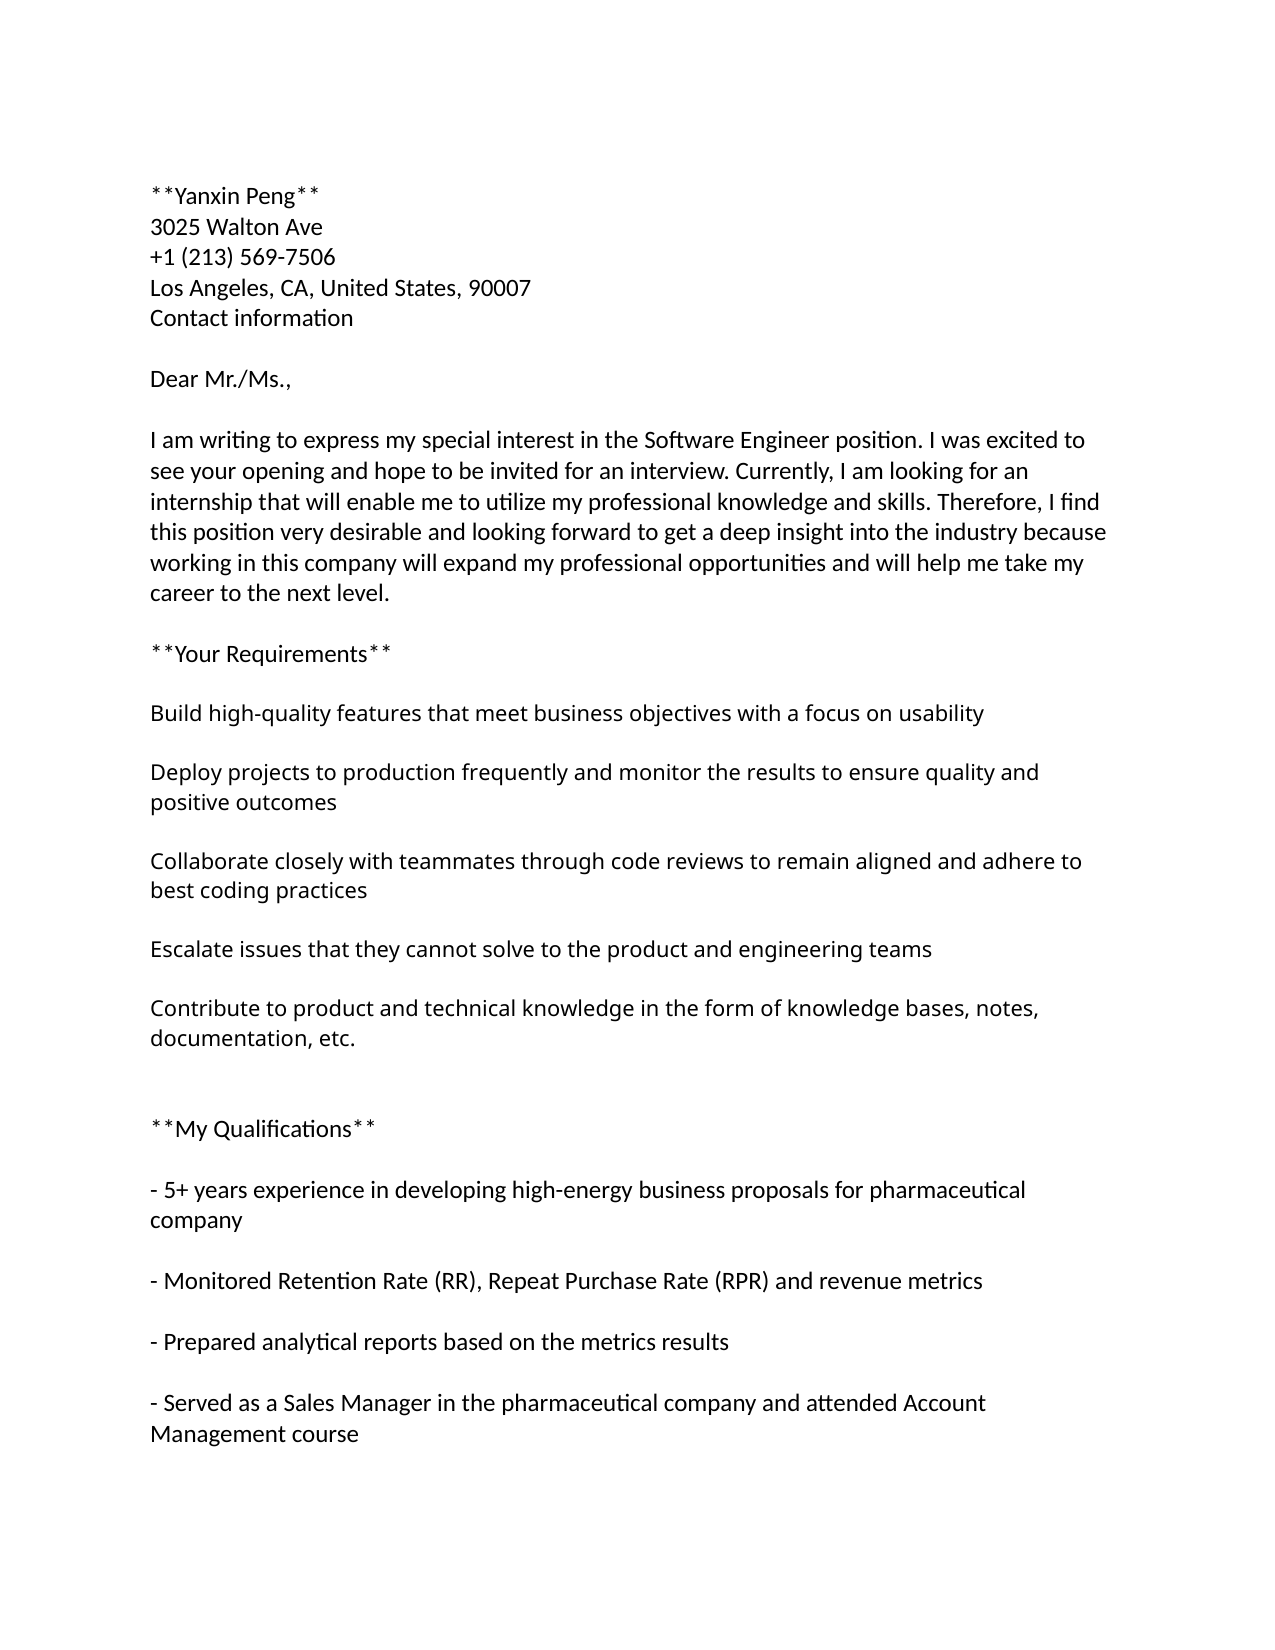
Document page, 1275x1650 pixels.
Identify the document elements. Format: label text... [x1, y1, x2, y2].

text **My Qualifications** [150, 1113, 1125, 1143]
text 3025 Walton Ave [150, 211, 1125, 242]
text **Yanxin Peng** [150, 181, 1125, 211]
text Contact information [150, 303, 1125, 333]
text I am writing to express my special interest in the Software Engineer position. I was excited to see your opening and hope to be invited for an interview. Currently, I am looking for an internship that will enable me to utilize my professional knowledge and skills. Therefore, I find this position very desirable and looking forward to get a deep insight into the industry because working in this company will expand my professional opportunities and will help me take my career to the next level. [150, 425, 1125, 608]
text Dear Mr./Ms., [150, 364, 1125, 394]
text Build high-quality features that meet business objectives with a focus on usability [150, 698, 1125, 728]
text Deploy projects to production frequently and monitor the results to ensure quality and positive outcomes [150, 757, 1125, 817]
text - Prepared analytical reports based on the metrics results [150, 1326, 1125, 1357]
text **Your Requirements** [150, 638, 1125, 669]
text Escalate issues that they cannot solve to the product and engineering teams [150, 934, 1125, 964]
text - Monitored Retention Rate (RR), Repeat Purchase Rate (RPR) and revenue metrics [150, 1265, 1125, 1296]
text +1 (213) 569-7506 [150, 242, 1125, 272]
text - Served as a Sales Manager in the pharmaceutical company and attended Account Management course [150, 1387, 1125, 1448]
text Contribute to product and technical knowledge in the form of knowledge bases, notes, documentation, etc. [150, 993, 1125, 1053]
text Los Angeles, CA, United States, 90007 [150, 272, 1125, 303]
text - 5+ years experience in developing high-energy business proposals for pharmaceutical company [150, 1174, 1125, 1235]
text Collaborate closely with teammates through code reviews to remain aligned and adhere to best coding practices [150, 846, 1125, 905]
